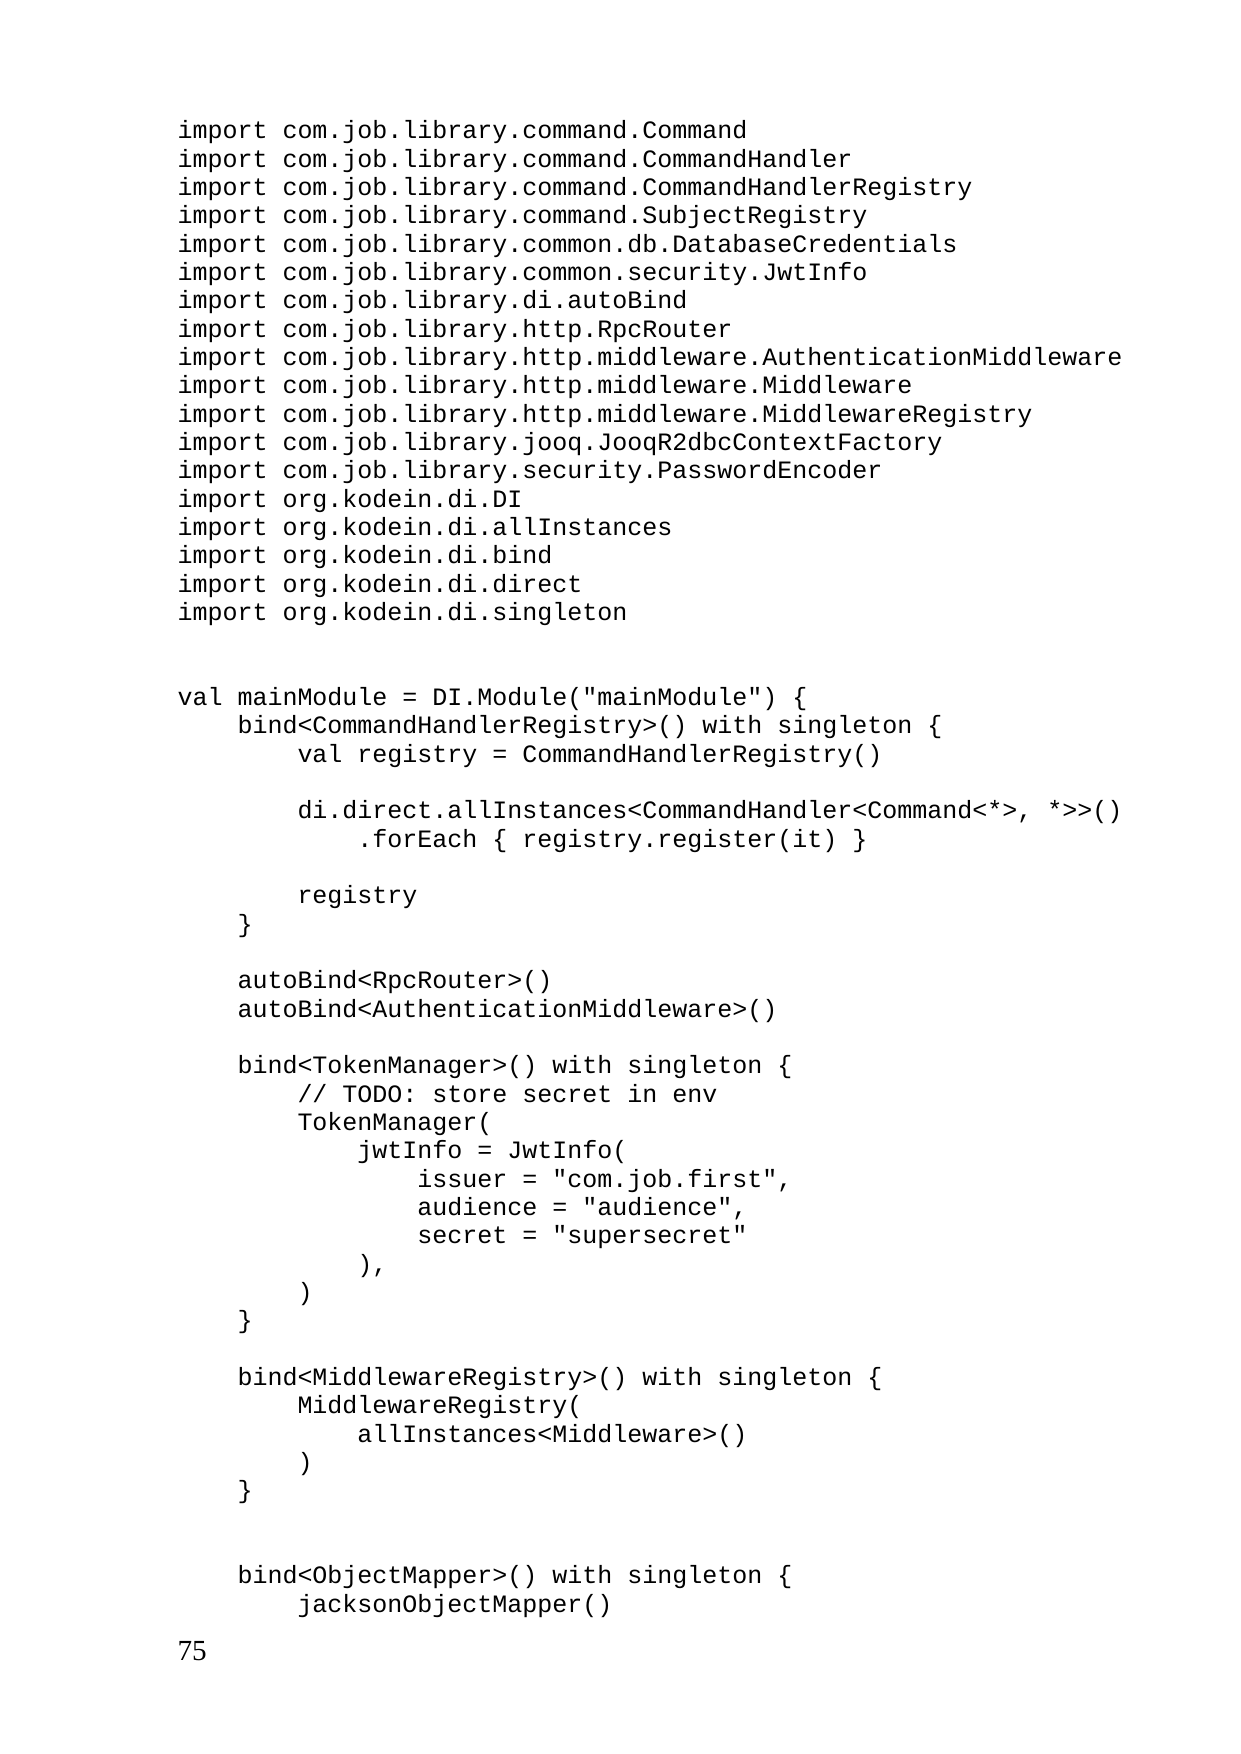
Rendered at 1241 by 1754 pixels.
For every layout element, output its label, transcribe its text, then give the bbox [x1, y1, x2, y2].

text import com.job.library.command.CommandHandler [177, 146, 1152, 175]
text } [177, 911, 1152, 940]
text import org.kodein.di.singleton [177, 600, 1152, 628]
text import org.kodein.di.direct [177, 571, 1152, 600]
text import org.kodein.di.DI [177, 486, 1152, 515]
text import com.job.library.http.RpcRouter [177, 316, 1152, 345]
text import com.job.library.command.Command [177, 118, 1152, 146]
text import org.kodein.di.allInstances [177, 515, 1152, 543]
text val mainModule = DI.Module("mainModule") { [177, 685, 1152, 713]
text di.direct.allInstances<CommandHandler<Command<*>, *>>() [177, 798, 1152, 826]
text import com.job.library.command.SubjectRegistry [177, 203, 1152, 231]
text jacksonObjectMapper() [177, 1591, 1152, 1620]
text autoBind<AuthenticationMiddleware>() [177, 996, 1152, 1025]
text registry [177, 883, 1152, 911]
text TokenManager( [177, 1110, 1152, 1138]
text import com.job.library.security.PasswordEncoder [177, 458, 1152, 486]
text MiddlewareRegistry( [177, 1393, 1152, 1421]
text import com.job.library.common.security.JwtInfo [177, 260, 1152, 288]
text audience = "audience", [177, 1195, 1152, 1223]
text import com.job.library.http.middleware.MiddlewareRegistry [177, 401, 1152, 430]
text import com.job.library.di.autoBind [177, 288, 1152, 316]
text allInstances<Middleware>() [177, 1421, 1152, 1450]
text autoBind<RpcRouter>() [177, 968, 1152, 996]
text issuer = "com.job.first", [177, 1166, 1152, 1195]
text ) [177, 1450, 1152, 1478]
text val registry = CommandHandlerRegistry() [177, 741, 1152, 770]
text jwtInfo = JwtInfo( [177, 1138, 1152, 1166]
text bind<TokenManager>() with singleton { [177, 1053, 1152, 1081]
text import com.job.library.http.middleware.AuthenticationMiddleware [177, 345, 1152, 373]
text import org.kodein.di.bind [177, 543, 1152, 571]
text ), [177, 1251, 1152, 1280]
text ) [177, 1280, 1152, 1308]
text } [177, 1478, 1152, 1506]
text import com.job.library.http.middleware.Middleware [177, 373, 1152, 401]
text } [177, 1308, 1152, 1336]
text secret = "supersecret" [177, 1223, 1152, 1251]
text bind<CommandHandlerRegistry>() with singleton { [177, 713, 1152, 741]
text import com.job.library.jooq.JooqR2dbcContextFactory [177, 430, 1152, 458]
text import com.job.library.common.db.DatabaseCredentials [177, 231, 1152, 260]
text bind<MiddlewareRegistry>() with singleton { [177, 1365, 1152, 1393]
text import com.job.library.command.CommandHandlerRegistry [177, 175, 1152, 203]
text .forEach { registry.register(it) } [177, 826, 1152, 855]
text // TODO: store secret in env [177, 1081, 1152, 1110]
text bind<ObjectMapper>() with singleton { [177, 1563, 1152, 1591]
